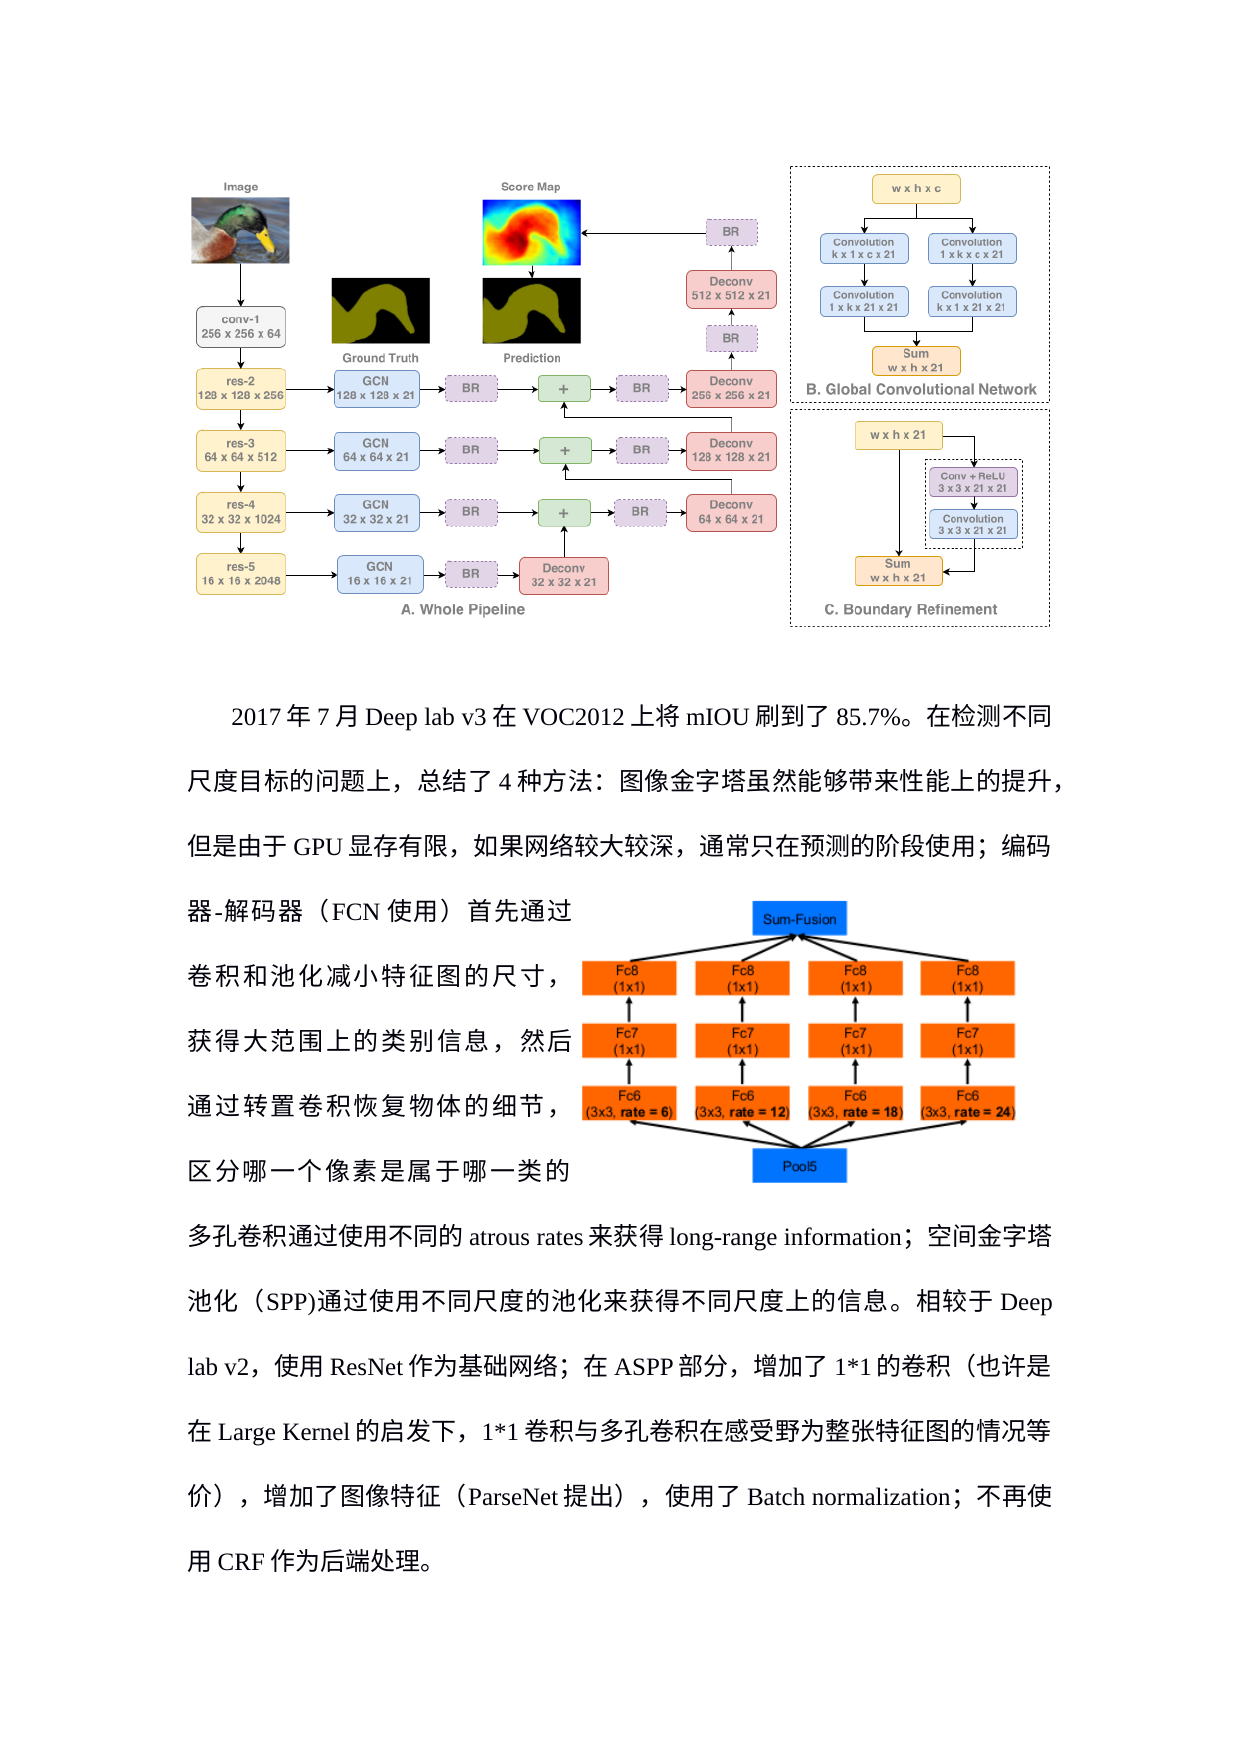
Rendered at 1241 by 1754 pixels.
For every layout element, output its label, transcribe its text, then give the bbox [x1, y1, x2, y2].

picture [573, 879, 1033, 1191]
picture [187, 162, 1053, 631]
text 2017年7月Deep lab v3在VOC2012上将mIOU刷到了85.7%。在检测不同尺度目标的问题上，总结了4种方法：图像金字塔虽然能够带来性能上的提升，但是由于GPU显存有限，如果网络较大较深，通常只在预测的阶段使用；编码器-解码器（FCN使用）首先通过卷积和池化减小特征图的尺寸，获得大范围上的类别信息，然后通过转置卷积恢复物体的细节，区分哪一个像素是属于哪一类的；多孔卷积通过使用不同的atrous rates来获得long-range information；空间金字塔池化（SPP)通过使用不同尺度的池化来获得不同尺度上的信息。相较于Deep lab v2，使用ResNet作为基础网络；在ASPP部分，增加了1*1的卷积（也许是在Large Kernel的启发下，1*1卷积与多孔卷积在感受野为整张特征图的情况等价），增加了图像特征（ParseNet提出），使用了Batch normalization；不再使用CRF作为后端处理。 [187, 682, 1053, 1592]
